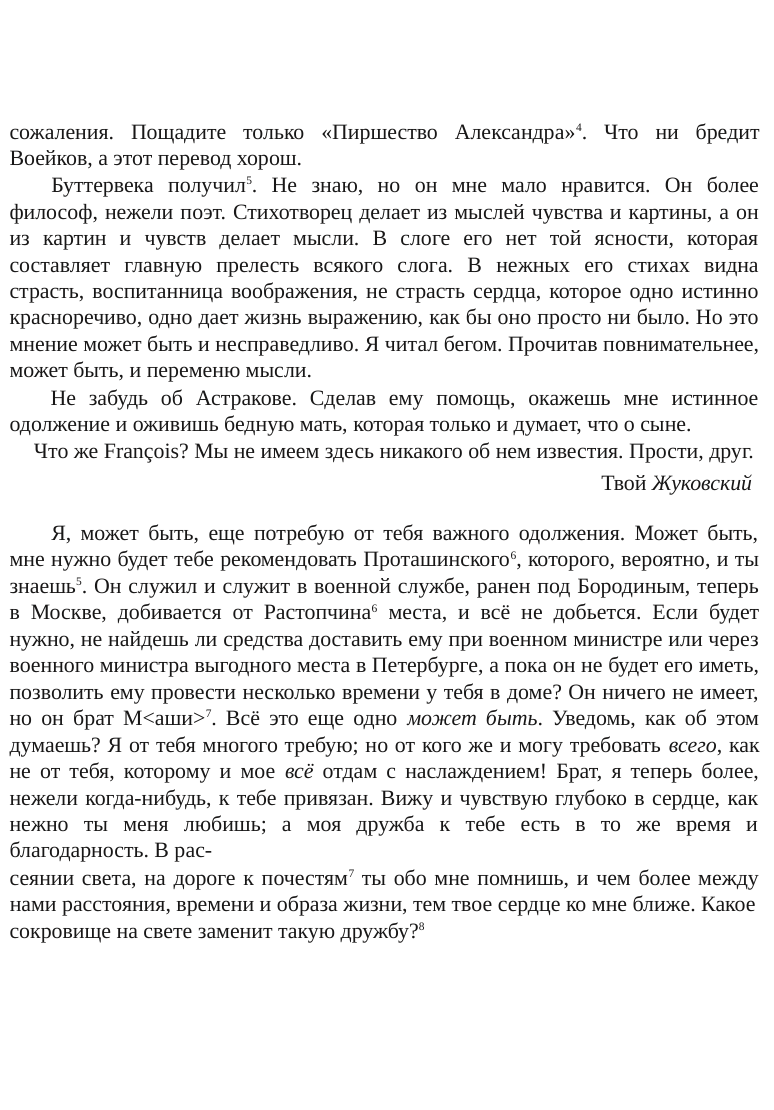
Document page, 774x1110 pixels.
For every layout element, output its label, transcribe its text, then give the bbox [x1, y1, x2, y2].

text Твой Жуковский [8, 470, 754, 495]
text Буттервека получил5. Не знаю, но он мне мало нравится. Он более философ, нежели поэт. Стихотворец делает из мыслей чувства и картины, а он из картин и чувств делает мысли. В слоге его нет той ясности, которая составляет главную прелесть всякого слога. В нежных его стихах видна страсть, воспитанница воображения, не страсть сердца, которое одно истинно красноречиво, одно дает жизнь выражению, как бы оно просто ни было. Но это мнение может быть и несправедливо. Я читал бегом. Прочитав повнимательнее, может быть, и переменю мысли. [9, 172, 759, 383]
text Не забудь об Астракове. Сделав ему помощь, окажешь мне истинное одолжение и оживишь бедную мать, которая только и думает, что о сыне. [9, 384, 759, 436]
text Что же François? Мы не имеем здесь никакого об нем известия. Прости, друг. [8, 438, 754, 463]
text сокровище на свете заменит такую дружбу?8 [9, 918, 759, 943]
text Я, может быть, еще потребую от тебя важного одолжения. Может быть, мне нужно будет тебе рекомендовать Проташинского6, которого, вероятно, и ты знаешь5. Он служил и служит в военной службе, ранен под Бородиным, теперь в Москве, добивается от Растопчина6 места, и всё не добьется. Если будет нужно, не найдешь ли средства доставить ему при военном министре или через военного министра выгодного места в Петербурге, а пока он не будет его иметь, позволить ему провести несколько времени у тебя в доме? Он ничего не имеет, но он брат М<аши>7. Всё это еще одно может быть. Уведомь, как об этом думаешь? Я от тебя многого требую; но от кого же и могу требовать всего, как не от тебя, которому и мое всё отдам с наслаждением! Брат, я теперь более, нежели когда-нибудь, к тебе привязан. Вижу и чувствую глубоко в сердце, как нежно ты меня любишь; а моя дружба к тебе есть в то же время и благодарность. В рас- [9, 520, 759, 863]
text сеянии света, на дороге к почестям7 ты обо мне помнишь, и чем более между нами расстояния, времени и образа жизни, тем твое сердце ко мне ближе. Какое [9, 864, 759, 916]
